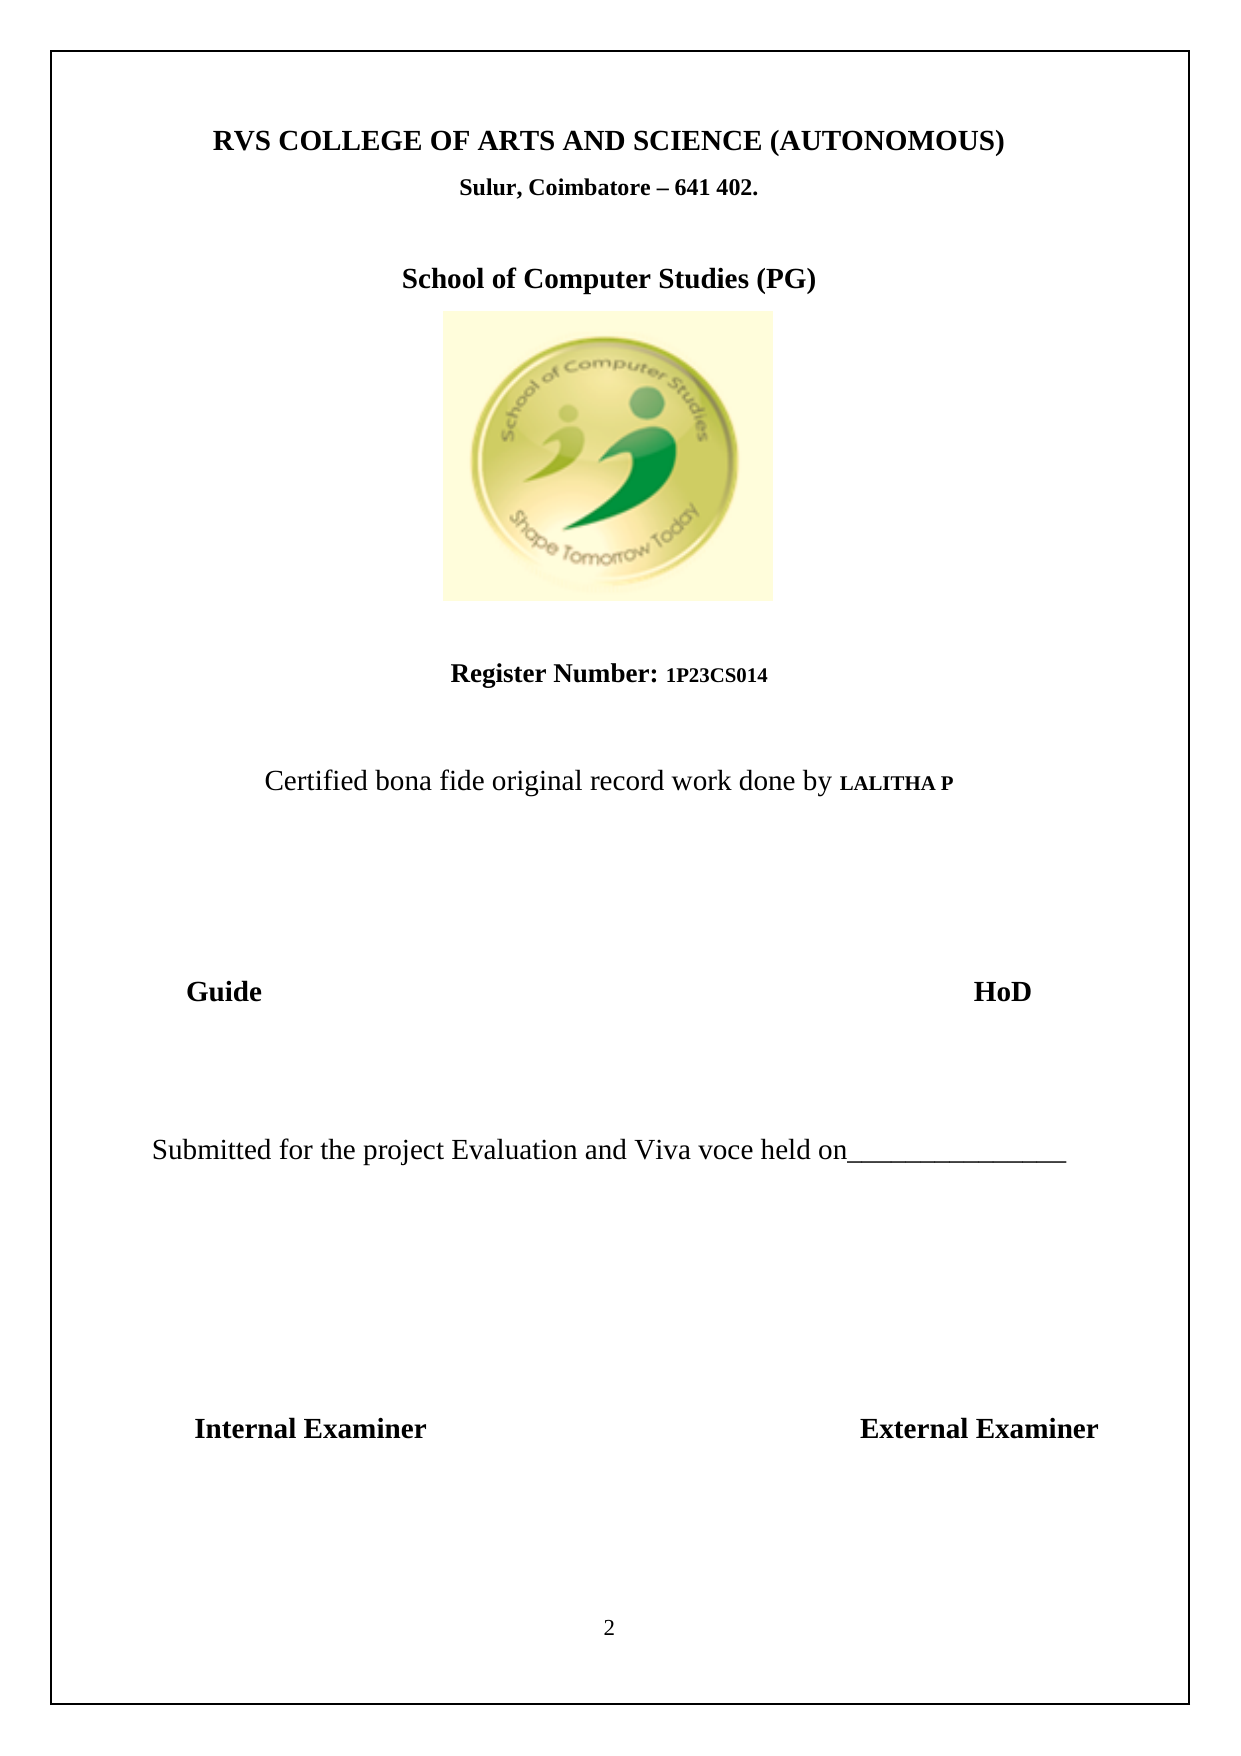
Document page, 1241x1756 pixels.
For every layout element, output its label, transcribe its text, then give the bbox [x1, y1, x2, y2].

subtitle Internal Examiner External Examiner [81, 1411, 1137, 1444]
text Submitted for the project Evaluation and Viva voce held on_______________ [81, 1132, 1137, 1166]
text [81, 123, 1137, 156]
picture [443, 311, 773, 601]
text Guide HoD [81, 974, 1137, 1008]
text Sulur, Coimbatore – 641 402. [81, 173, 1137, 201]
text Register Number: 1P23CS014 [81, 657, 1137, 688]
text School of Computer Studies (PG) [81, 261, 1137, 295]
text Certified bona fide original record work done by LALITHA P [81, 763, 1137, 796]
